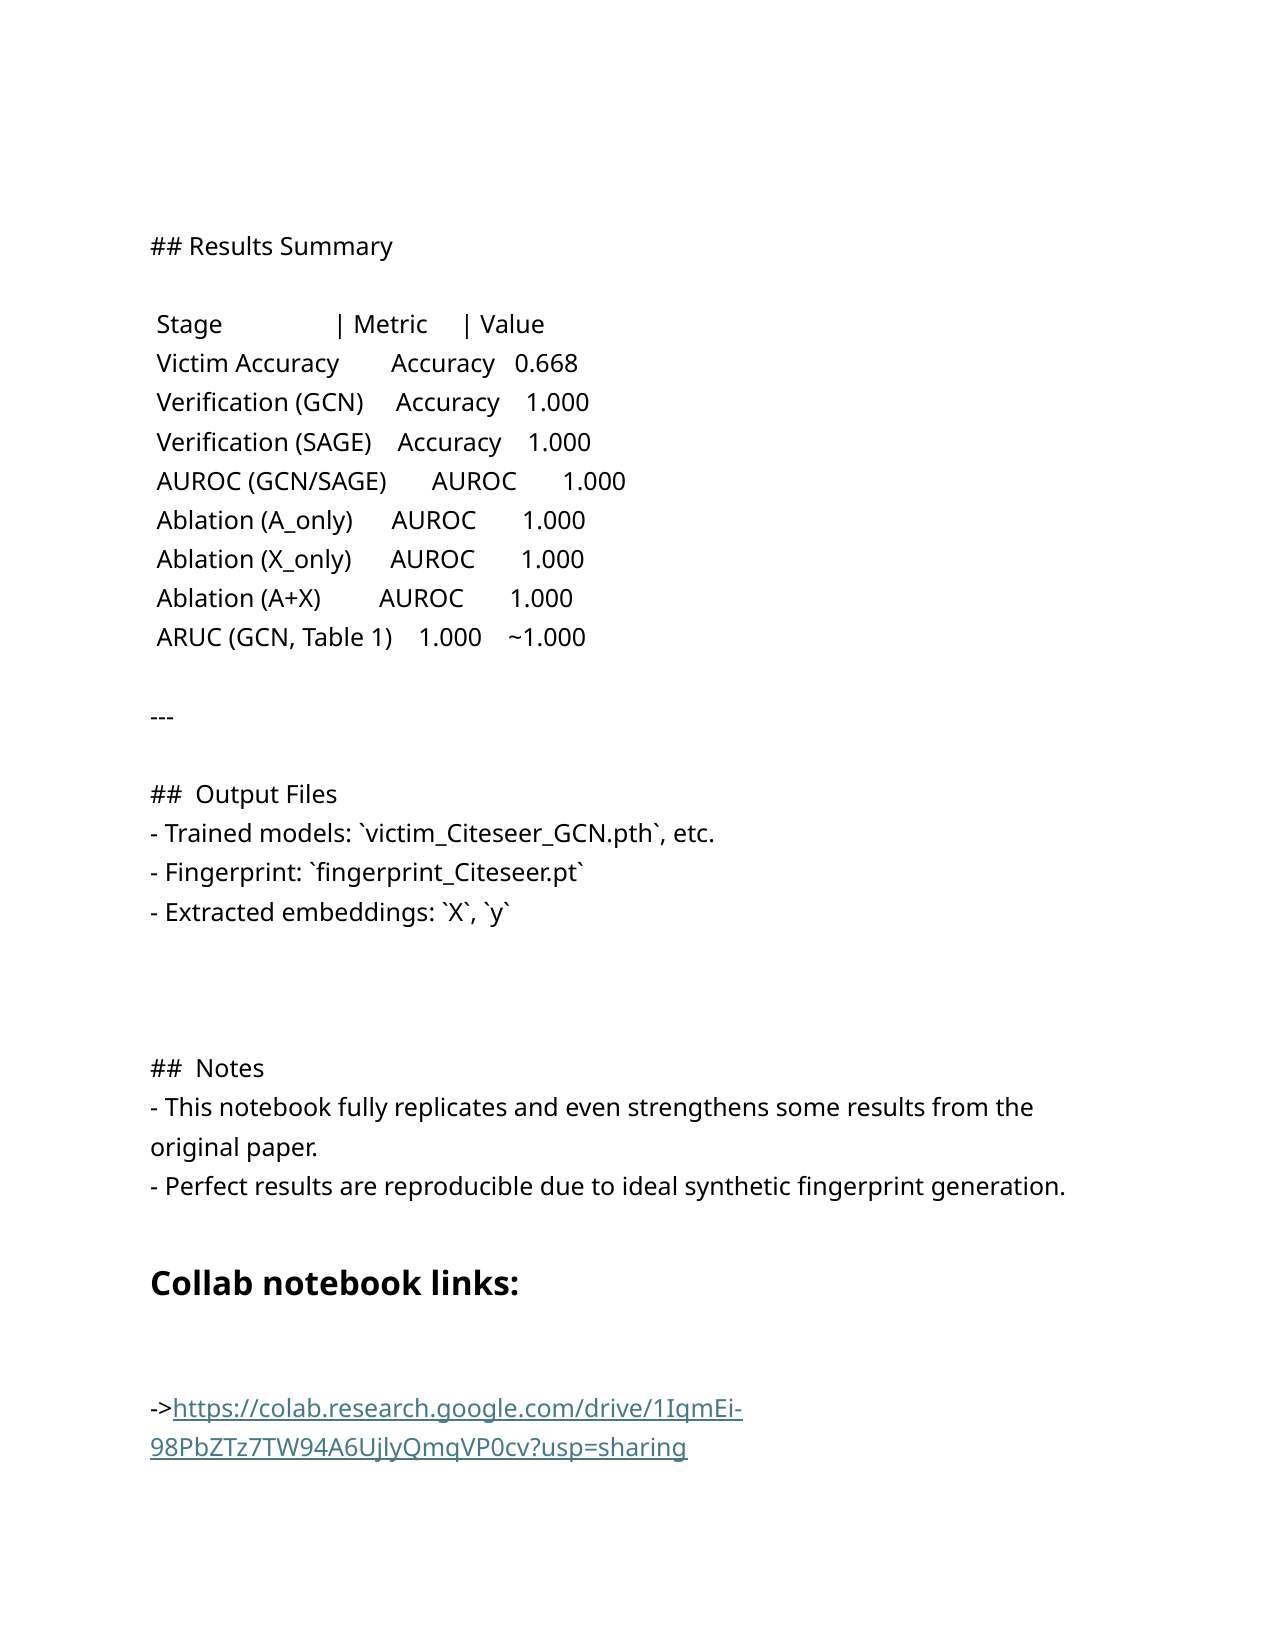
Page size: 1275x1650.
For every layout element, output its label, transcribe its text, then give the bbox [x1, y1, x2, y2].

text ARUC (GCN, Table 1) 1.000 ~1.000 [150, 620, 1125, 654]
text - Trained models: `victim_Citeseer_GCN.pth`, etc. [150, 816, 1125, 850]
text AUROC (GCN/SAGE) AUROC 1.000 [150, 463, 1125, 497]
text Ablation (X_only) AUROC 1.000 [150, 542, 1125, 576]
text ## Results Summary [150, 228, 1125, 262]
text ->https://colab.research.google.com/drive/1IqmEi-98PbZTz7TW94A6UjlyQmqVP0cv?usp=sharing [150, 1390, 1125, 1463]
text Verification (GCN) Accuracy 1.000 [150, 385, 1125, 419]
text ## Notes [150, 1051, 1125, 1085]
text - This notebook fully replicates and even strengthens some results from the original paper. [150, 1090, 1125, 1163]
text Stage | Metric | Value [150, 307, 1125, 341]
text - Fingerprint: `fingerprint_Citeseer.pt` [150, 855, 1125, 889]
text - Extracted embeddings: `X`, `y` [150, 894, 1125, 928]
text ## Output Files [150, 777, 1125, 811]
text Ablation (A_only) AUROC 1.000 [150, 502, 1125, 537]
text - Perfect results are reproducible due to ideal synthetic fingerprint generation. [150, 1168, 1125, 1202]
text --- [150, 698, 1125, 732]
text Ablation (A+X) AUROC 1.000 [150, 581, 1125, 615]
text Victim Accuracy Accuracy 0.668 [150, 346, 1125, 380]
text Collab notebook links: [150, 1260, 1125, 1305]
text Verification (SAGE) Accuracy 1.000 [150, 424, 1125, 458]
